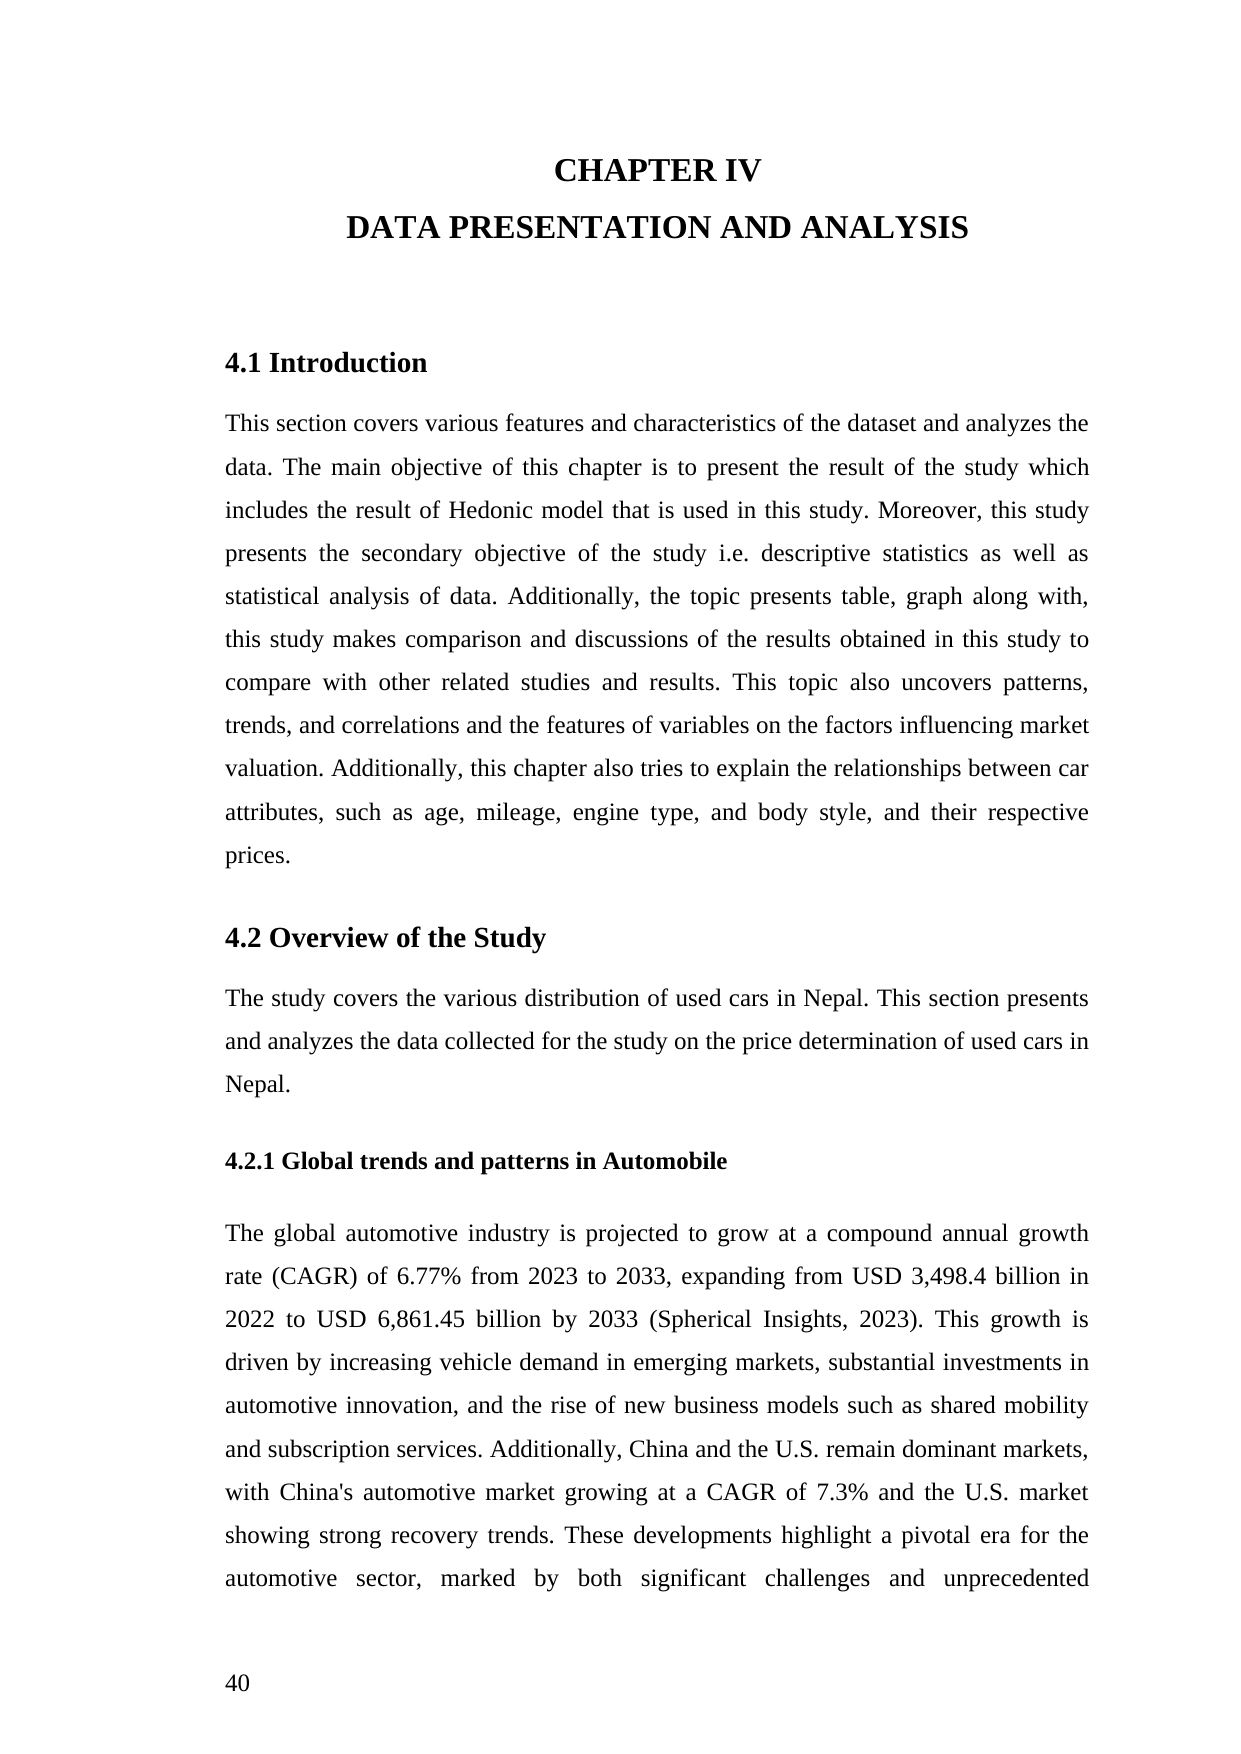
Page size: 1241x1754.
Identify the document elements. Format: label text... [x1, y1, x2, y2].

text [225, 1218, 1090, 1592]
subtitle DATA PRESENTATION AND ANALYSIS [225, 207, 1090, 246]
text This section covers various features and characteristics of the dataset and analyzes the data. The main objective of this chapter is to present the result of the study which includes the result of Hedonic model that is used in this study. Moreover, this study presents the secondary objective of the study i.e. descriptive statistics as well as statistical analysis of data. Additionally, the topic presents table, graph along with, this study makes comparison and discussions of the results obtained in this study to compare with other related studies and results. This topic also uncovers patterns, trends, and correlations and the features of variables on the factors influencing market valuation. Additionally, this chapter also tries to explain the relationships between car attributes, such as age, mileage, engine type, and body style, and their respective prices. [225, 408, 1090, 868]
subtitle 4.1 Introduction [225, 346, 1090, 379]
subtitle 4.2.1 Global trends and patterns in Automobile [225, 1146, 1090, 1174]
subtitle CHAPTER IV [225, 150, 1090, 188]
text The study covers the various distribution of used cars in Nepal. This section presents and analyzes the data collected for the study on the price determination of used cars in Nepal. [225, 983, 1090, 1098]
subtitle 4.2 Overview of the Study [225, 920, 1090, 954]
